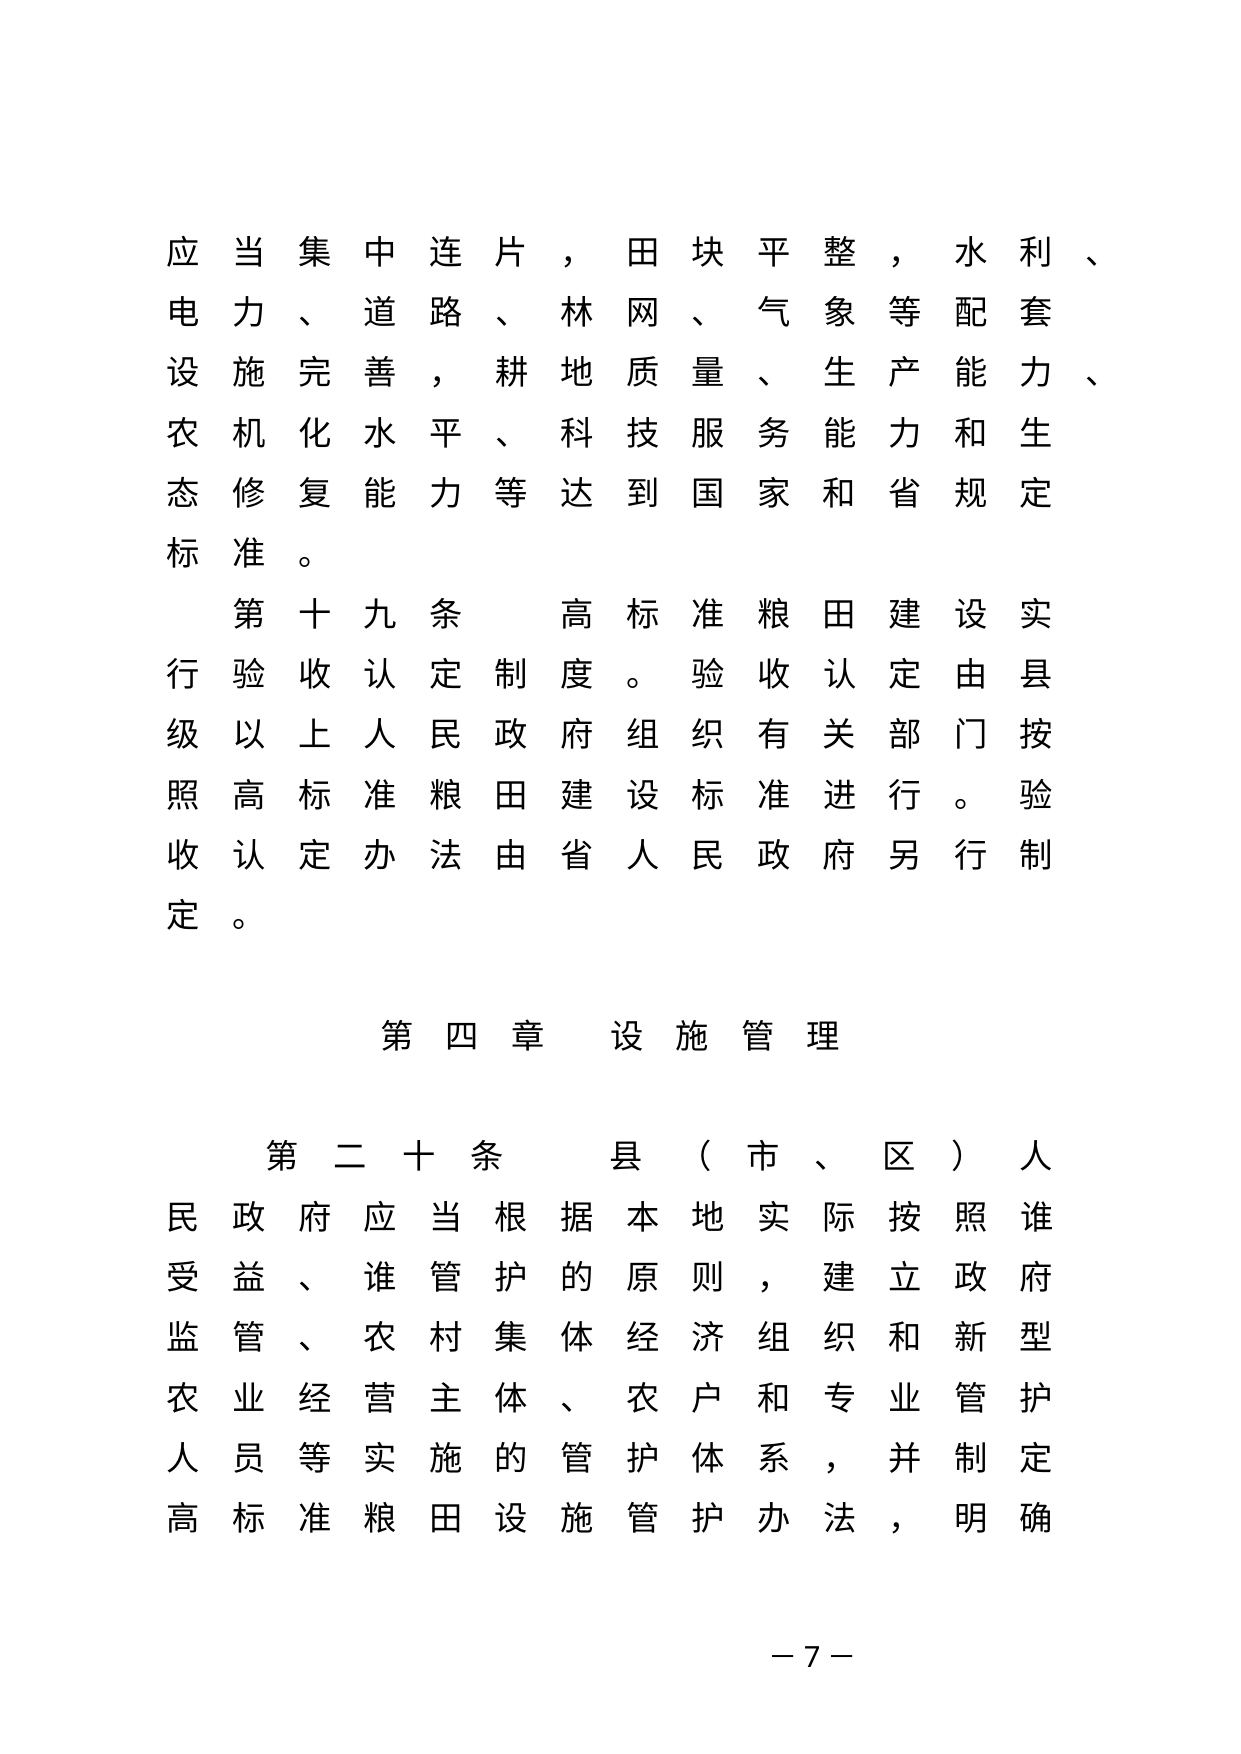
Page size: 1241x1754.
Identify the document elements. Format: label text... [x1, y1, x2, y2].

list 设施管理 [167, 1003, 1085, 1064]
text 第十九条 高标准粮田建设实行验收认定制度。验收认定由县级以上人民政府组织有关部门按照高标准粮田建设标准进行。验收认定办法由省人民政府另行制定。 [167, 581, 1085, 943]
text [167, 219, 1085, 581]
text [167, 1124, 1085, 1546]
